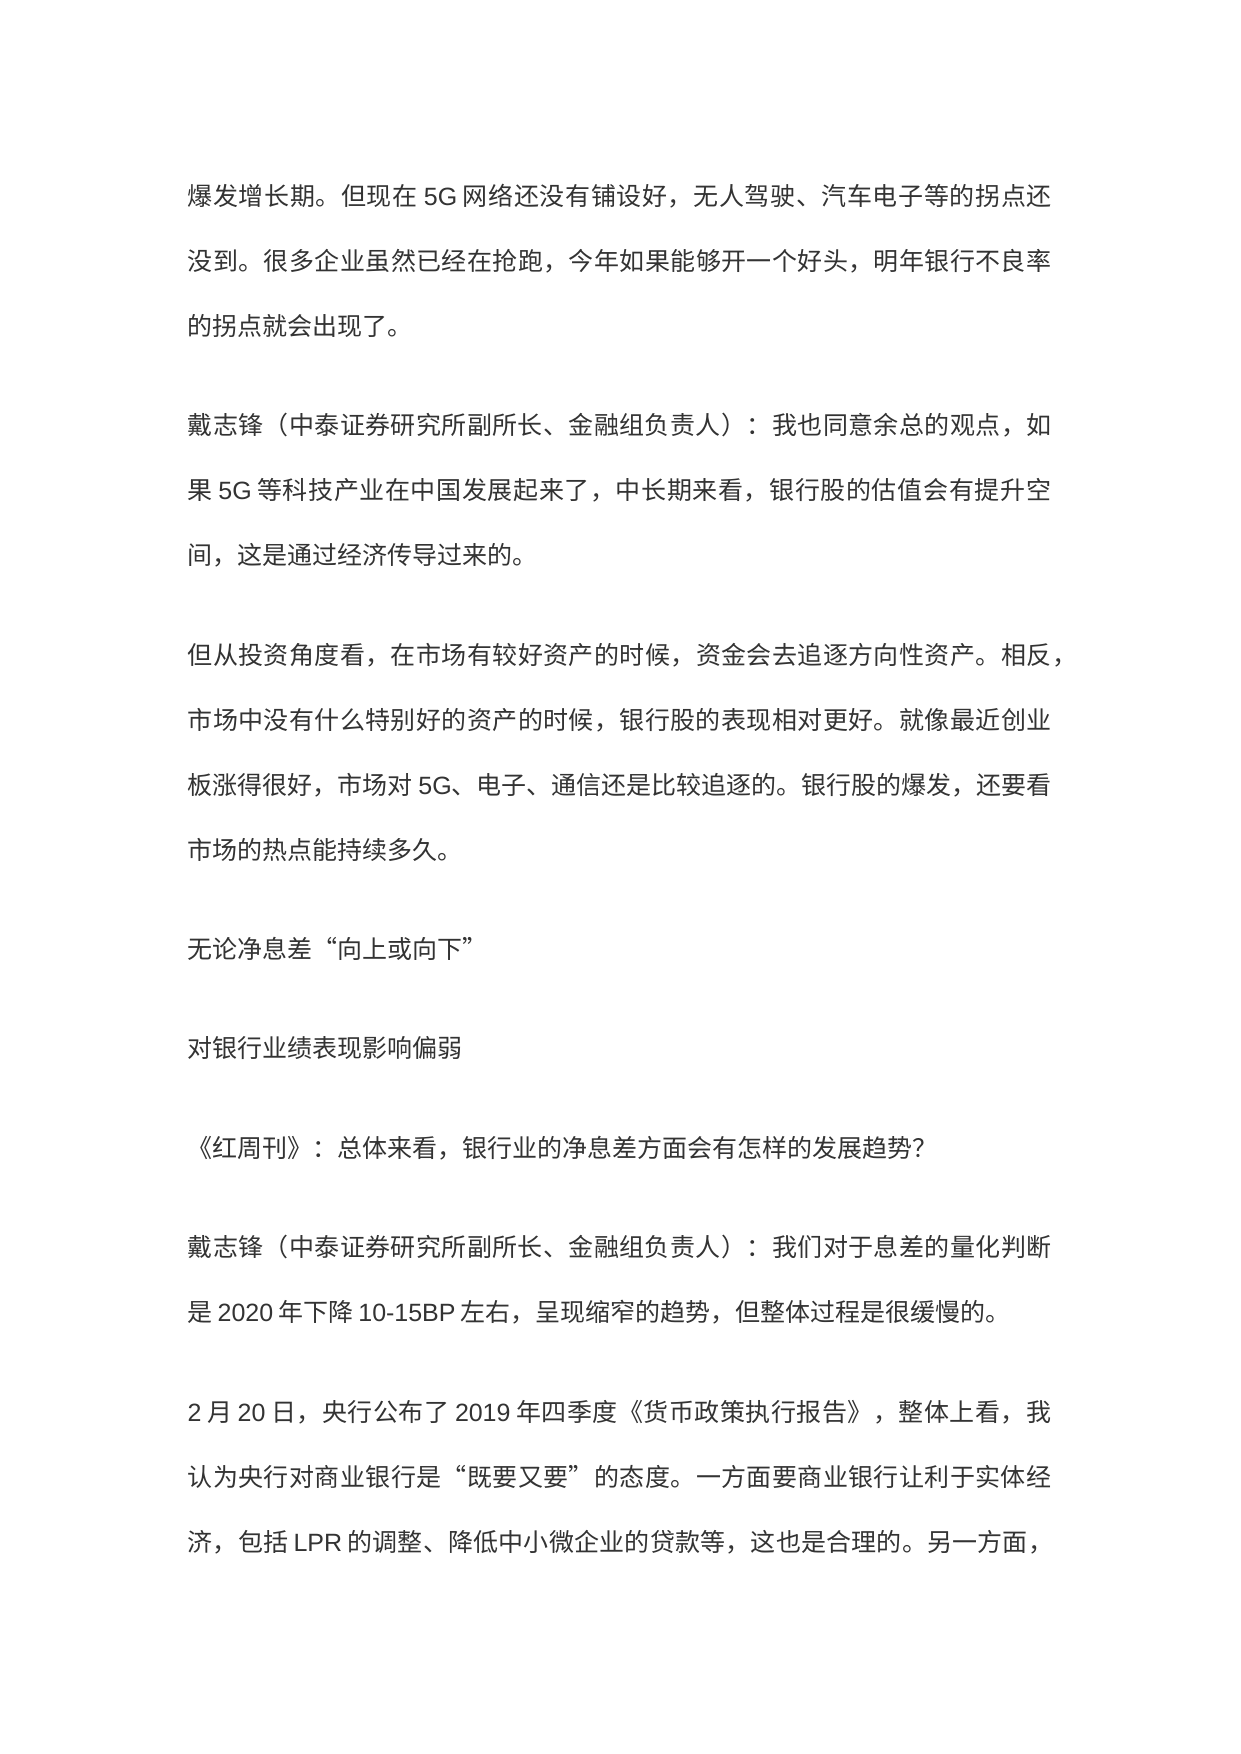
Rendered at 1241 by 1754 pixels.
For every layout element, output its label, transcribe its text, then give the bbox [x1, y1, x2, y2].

text 《红周刊》：总体来看，银行业的净息差方面会有怎样的发展趋势？ [187, 1114, 1053, 1179]
text 戴志锋（中泰证券研究所副所长、金融组负责人）：我们对于息差的量化判断是2020年下降10-15BP左右，呈现缩窄的趋势，但整体过程是很缓慢的。 [187, 1213, 1053, 1343]
text 对银行业绩表现影响偏弱 [187, 1014, 1053, 1079]
text 但从投资角度看，在市场有较好资产的时候，资金会去追逐方向性资产。相反，市场中没有什么特别好的资产的时候，银行股的表现相对更好。就像最近创业板涨得很好，市场对5G、电子、通信还是比较追逐的。银行股的爆发，还要看市场的热点能持续多久。 [187, 621, 1053, 881]
text 戴志锋（中泰证券研究所副所长、金融组负责人）：我也同意余总的观点，如果5G等科技产业在中国发展起来了，中长期来看，银行股的估值会有提升空间，这是通过经济传导过来的。 [187, 391, 1053, 586]
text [187, 162, 1053, 357]
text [187, 1378, 1053, 1573]
text 无论净息差“向上或向下” [187, 915, 1053, 980]
